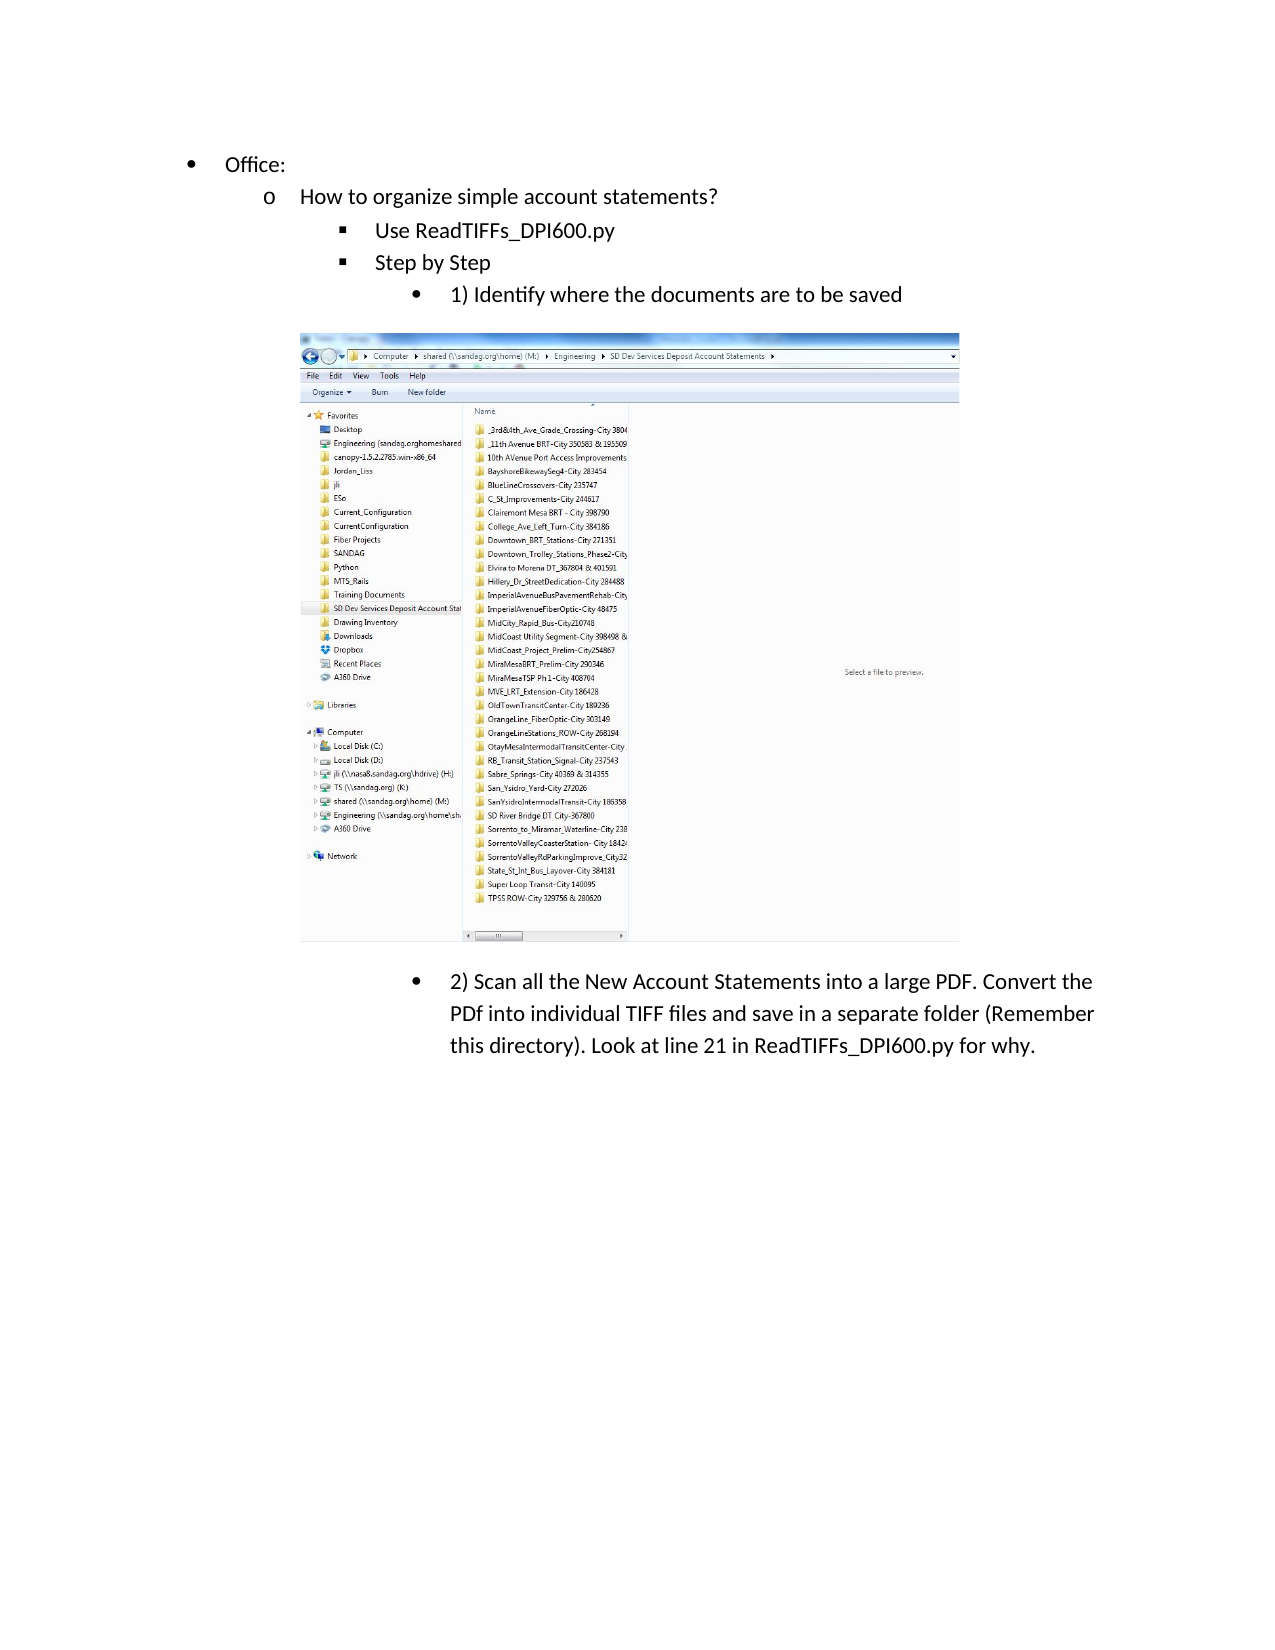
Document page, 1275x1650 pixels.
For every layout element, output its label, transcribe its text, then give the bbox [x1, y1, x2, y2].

list 2) Scan all the New Account Statements into a large PDF. Convert the PDf into individual TIFF files and save in a separate folder (Remember this directory). Look at line 21 in ReadTIFFs_DPI600.py for why. [412, 967, 1125, 1059]
list 1) Identify where the documents are to be saved [412, 280, 1125, 308]
list Step by Step [337, 248, 1125, 276]
list Use ReadTIFFs_DPI600.py [337, 216, 1125, 244]
list How to organize simple account statements? [262, 182, 1125, 211]
list Office: [187, 150, 1125, 178]
picture [300, 333, 960, 942]
